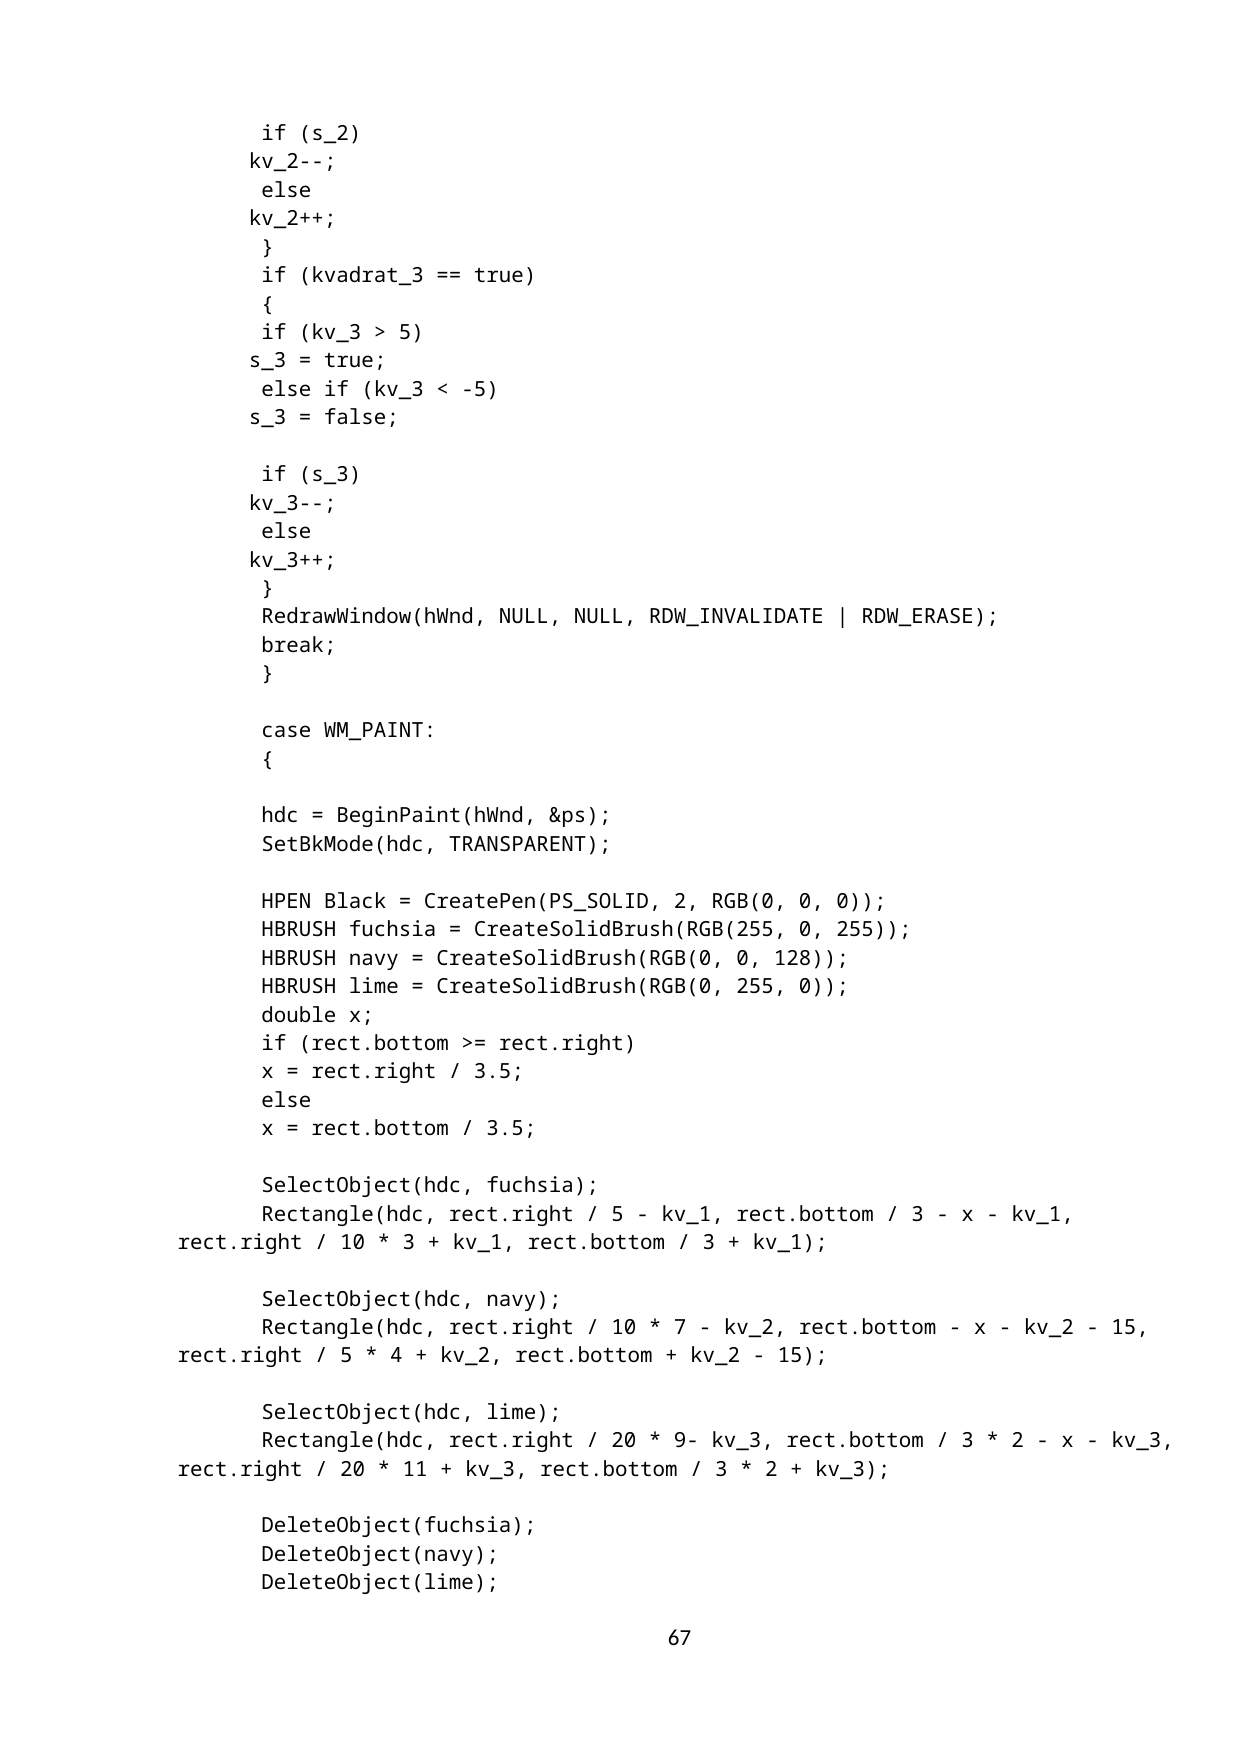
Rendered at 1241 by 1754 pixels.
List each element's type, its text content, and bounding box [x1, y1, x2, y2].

text } [177, 573, 1181, 602]
text x = rect.right / 3.5; [177, 1057, 1181, 1085]
text SetBkMode(hdc, TRANSPARENT); [177, 829, 1181, 857]
text { [177, 289, 1181, 317]
text RedrawWindow(hWnd, NULL, NULL, RDW_INVALIDATE | RDW_ERASE); [177, 602, 1181, 630]
text kv_2--; [177, 147, 1181, 175]
text DeleteObject(lime); [177, 1567, 1181, 1596]
text Rectangle(hdc, rect.right / 5 - kv_1, rect.bottom / 3 - x - kv_1, rect.right / 10 * 3 + kv_1, rect.bottom / 3 + kv_1); [177, 1199, 1181, 1256]
text Rectangle(hdc, rect.right / 10 * 7 - kv_2, rect.bottom - x - kv_2 - 15, rect.right / 5 * 4 + kv_2, rect.bottom + kv_2 - 15); [177, 1312, 1181, 1369]
text else if (kv_3 < -5) [177, 374, 1181, 402]
text HBRUSH fuchsia = CreateSolidBrush(RGB(255, 0, 255)); [177, 914, 1181, 943]
text x = rect.bottom / 3.5; [177, 1113, 1181, 1142]
text Rectangle(hdc, rect.right / 20 * 9- kv_3, rect.bottom / 3 * 2 - x - kv_3, rect.right / 20 * 11 + kv_3, rect.bottom / 3 * 2 + kv_3); [177, 1425, 1181, 1482]
text DeleteObject(navy); [177, 1539, 1181, 1567]
text HBRUSH lime = CreateSolidBrush(RGB(0, 255, 0)); [177, 971, 1181, 1000]
text break; [177, 630, 1181, 658]
text case WM_PAINT: [177, 715, 1181, 744]
text double x; [177, 1000, 1181, 1028]
text } [177, 658, 1181, 687]
text if (kv_3 > 5) [177, 317, 1181, 346]
text hdc = BeginPaint(hWnd, &ps); [177, 801, 1181, 829]
text else [177, 175, 1181, 203]
text kv_3--; [177, 488, 1181, 516]
text if (rect.bottom >= rect.right) [177, 1028, 1181, 1057]
text SelectObject(hdc, fuchsia); [177, 1170, 1181, 1199]
text else [177, 516, 1181, 545]
text SelectObject(hdc, lime); [177, 1397, 1181, 1425]
text kv_2++; [177, 203, 1181, 232]
text kv_3++; [177, 545, 1181, 573]
text if (kvadrat_3 == true) [177, 260, 1181, 289]
text HPEN Black = CreatePen(PS_SOLID, 2, RGB(0, 0, 0)); [177, 886, 1181, 914]
text s_3 = true; [177, 346, 1181, 374]
text } [177, 232, 1181, 260]
text DeleteObject(fuchsia); [177, 1510, 1181, 1539]
text { [177, 744, 1181, 772]
text if (s_3) [177, 459, 1181, 488]
text HBRUSH navy = CreateSolidBrush(RGB(0, 0, 128)); [177, 943, 1181, 971]
text if (s_2) [177, 118, 1181, 147]
text s_3 = false; [177, 402, 1181, 431]
text SelectObject(hdc, navy); [177, 1284, 1181, 1312]
text else [177, 1085, 1181, 1113]
